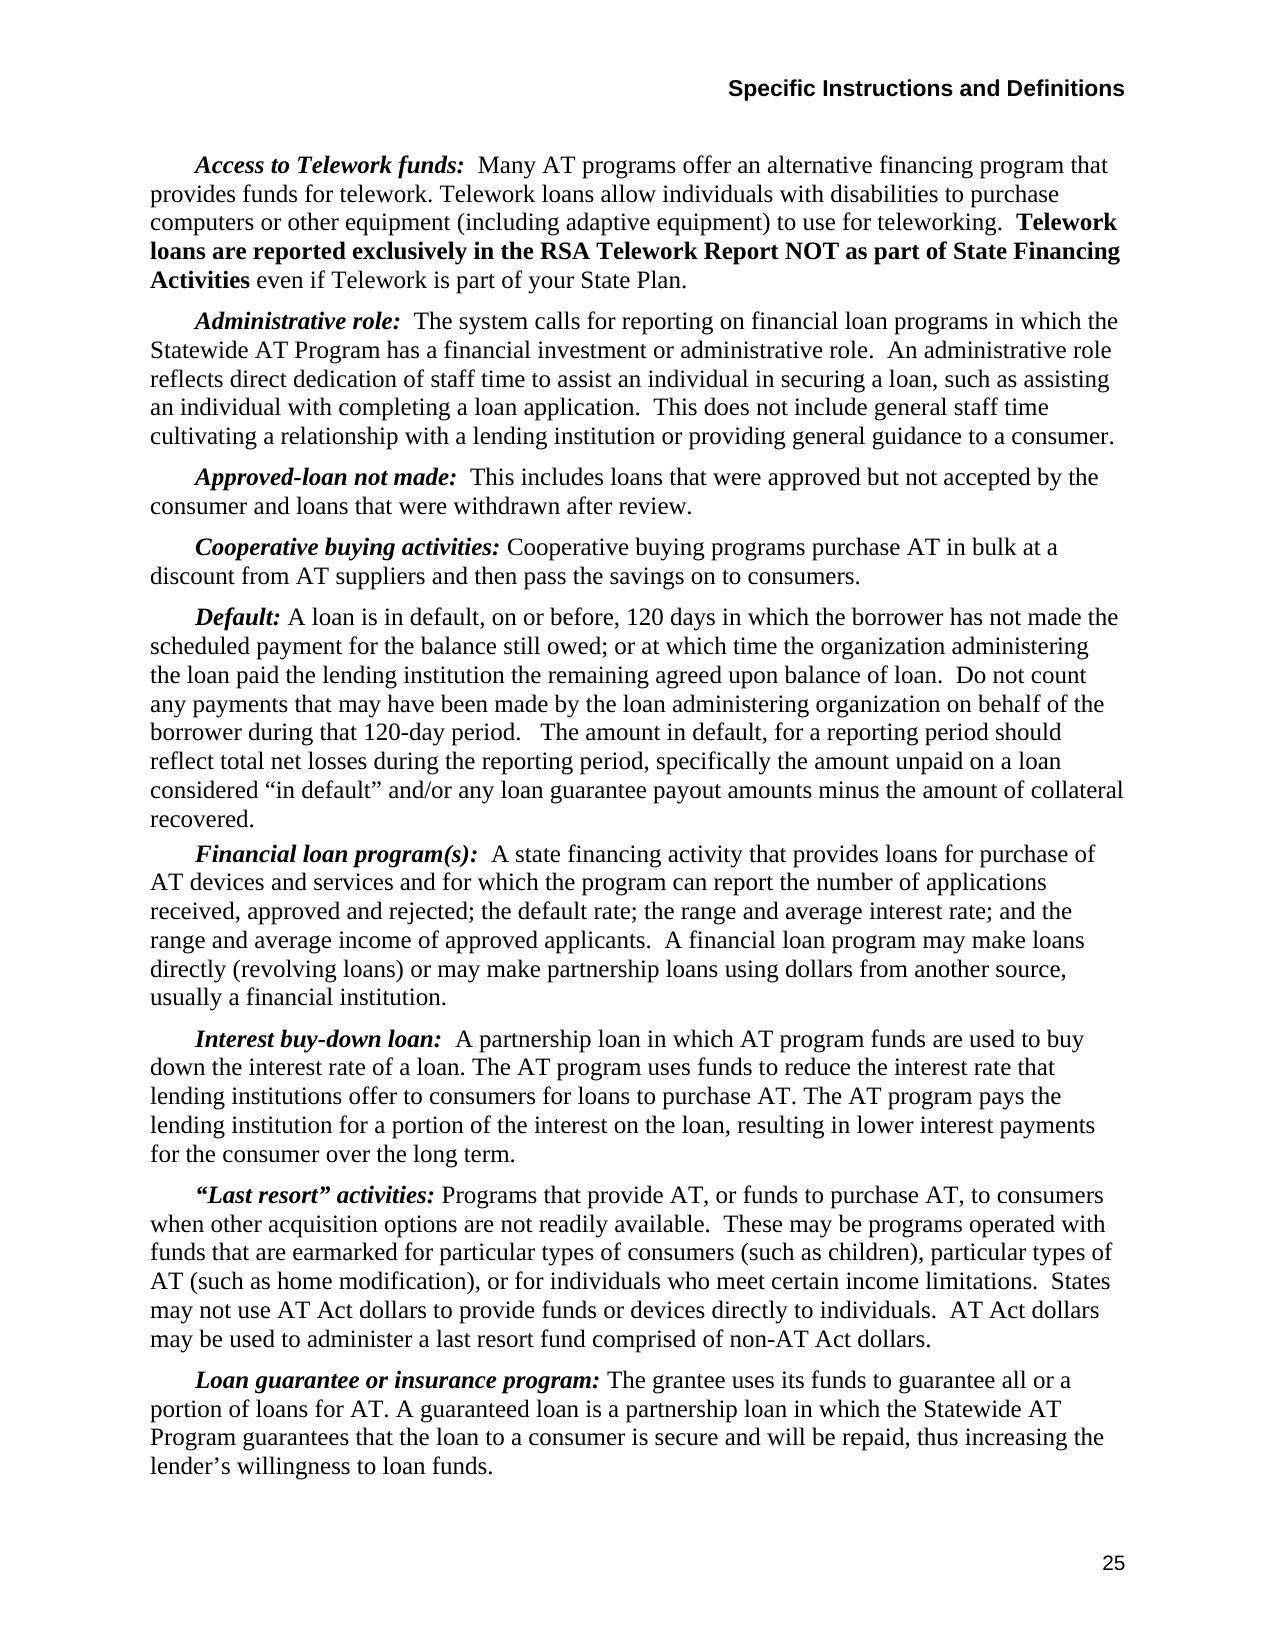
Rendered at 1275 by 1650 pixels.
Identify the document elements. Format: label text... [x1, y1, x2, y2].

text Loan guarantee or insurance program: The grantee uses its funds to guarantee all or a portion of loans for AT. A guaranteed loan is a partnership loan in which the Statewide AT Program guarantees that the loan to a consumer is secure and will be repaid, thus increasing the lender’s willingness to loan funds. [150, 1365, 1125, 1480]
text Default: A loan is in default, on or before, 120 days in which the borrower has not made the scheduled payment for the balance still owed; or at which time the organization administering the loan paid the lending institution the remaining agreed upon balance of loan. Do not count any payments that may have been made by the loan administering organization on behalf of the borrower during that 120-day period. The amount in default, for a reporting period should reflect total net losses during the reporting period, specifically the amount unpaid on a loan considered “in default” and/or any loan guarantee payout amounts minus the amount of collateral recovered. [150, 602, 1125, 832]
text Administrative role: The system calls for reporting on financial loan programs in which the Statewide AT Program has a financial investment or administrative role. An administrative role reflects direct dedication of staff time to assist an individual in securing a loan, such as assisting an individual with completing a loan application. This does not include general staff time cultivating a relationship with a lending institution or providing general guidance to a consumer. [150, 306, 1125, 450]
text “Last resort” activities: Programs that provide AT, or funds to purchase AT, to consumers when other acquisition options are not readily available. These may be programs operated with funds that are earmarked for particular types of consumers (such as children), particular types of AT (such as home modification), or for individuals who meet certain income limitations. States may not use AT Act dollars to provide funds or devices directly to individuals. AT Act dollars may be used to administer a last resort fund comprised of non-AT Act dollars. [150, 1180, 1125, 1352]
text Approved-loan not made: This includes loans that were approved but not accepted by the consumer and loans that were withdrawn after review. [150, 462, 1125, 520]
text Financial loan program(s): A state financing activity that provides loans for purchase of AT devices and services and for which the program can report the number of applications received, approved and rejected; the default rate; the range and average interest rate; and the range and average income of approved applicants. A financial loan program may make loans directly (revolving loans) or may make partnership loans using dollars from another source, usually a financial institution. [150, 839, 1125, 1011]
text Access to Telework funds: Many AT programs offer an alternative financing program that provides funds for telework. Telework loans allow individuals with disabilities to purchase computers or other equipment (including adaptive equipment) to use for teleworking. Telework loans are reported exclusively in the RSA Telework Report NOT as part of State Financing Activities even if Telework is part of your State Plan. [150, 150, 1125, 294]
text Cooperative buying activities: Cooperative buying programs purchase AT in bulk at a discount from AT suppliers and then pass the savings on to consumers. [150, 532, 1125, 590]
text Interest buy-down loan: A partnership loan in which AT program funds are used to buy down the interest rate of a loan. The AT program uses funds to reduce the interest rate that lending institutions offer to consumers for loans to purchase AT. The AT program pays the lending institution for a portion of the interest on the loan, resulting in lower interest payments for the consumer over the long term. [150, 1024, 1125, 1167]
